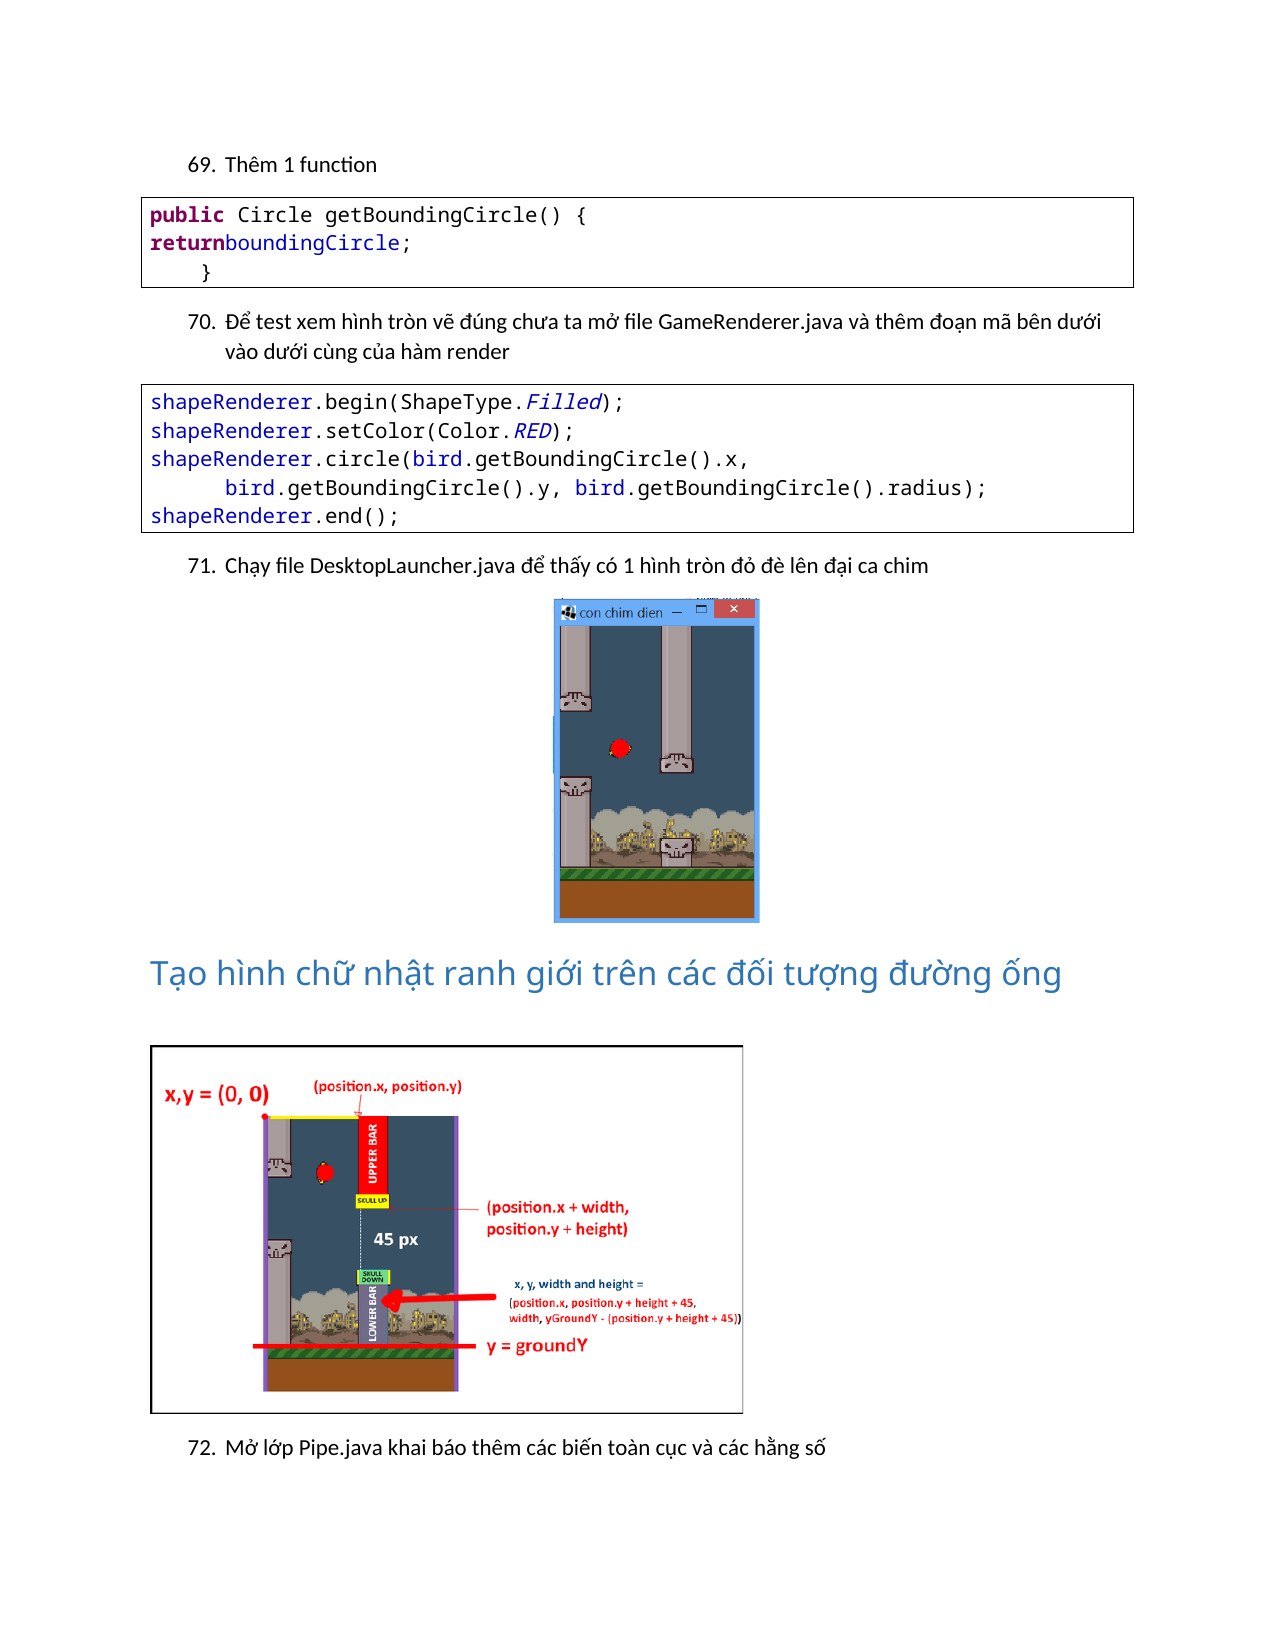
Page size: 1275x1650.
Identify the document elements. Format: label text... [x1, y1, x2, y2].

list Mở lớp Pipe.java khai báo thêm các biến toàn cục và các hằng số [187, 1433, 1125, 1461]
text shapeRenderer.circle(bird.getBoundingCircle().x, [150, 444, 1125, 473]
subtitle Tạo hình chữ nhật ranh giới trên các đối tượng đường ống [150, 950, 1125, 995]
text bird.getBoundingCircle().y, bird.getBoundingCircle().radius); [150, 473, 1125, 498]
picture [552, 598, 760, 923]
text shapeRenderer.end(); [142, 498, 1133, 532]
text shapeRenderer.begin(ShapeType.Filled); [142, 385, 1133, 416]
picture [150, 1045, 744, 1414]
list Thêm 1 function [187, 150, 1125, 178]
text returnboundingCircle; [150, 228, 1125, 254]
list Để test xem hình tròn vẽ đúng chưa ta mở file GameRenderer.java và thêm đoạn mã bên dưới vào dưới cùng của hàm render [187, 307, 1125, 366]
text public Circle getBoundingCircle() { [142, 198, 1133, 228]
list Chạy file DesktopLauncher.java để thấy có 1 hình tròn đỏ đè lên đại ca chim [187, 552, 1125, 580]
text shapeRenderer.setColor(Color.RED); [150, 416, 1125, 444]
text } [142, 254, 1133, 287]
